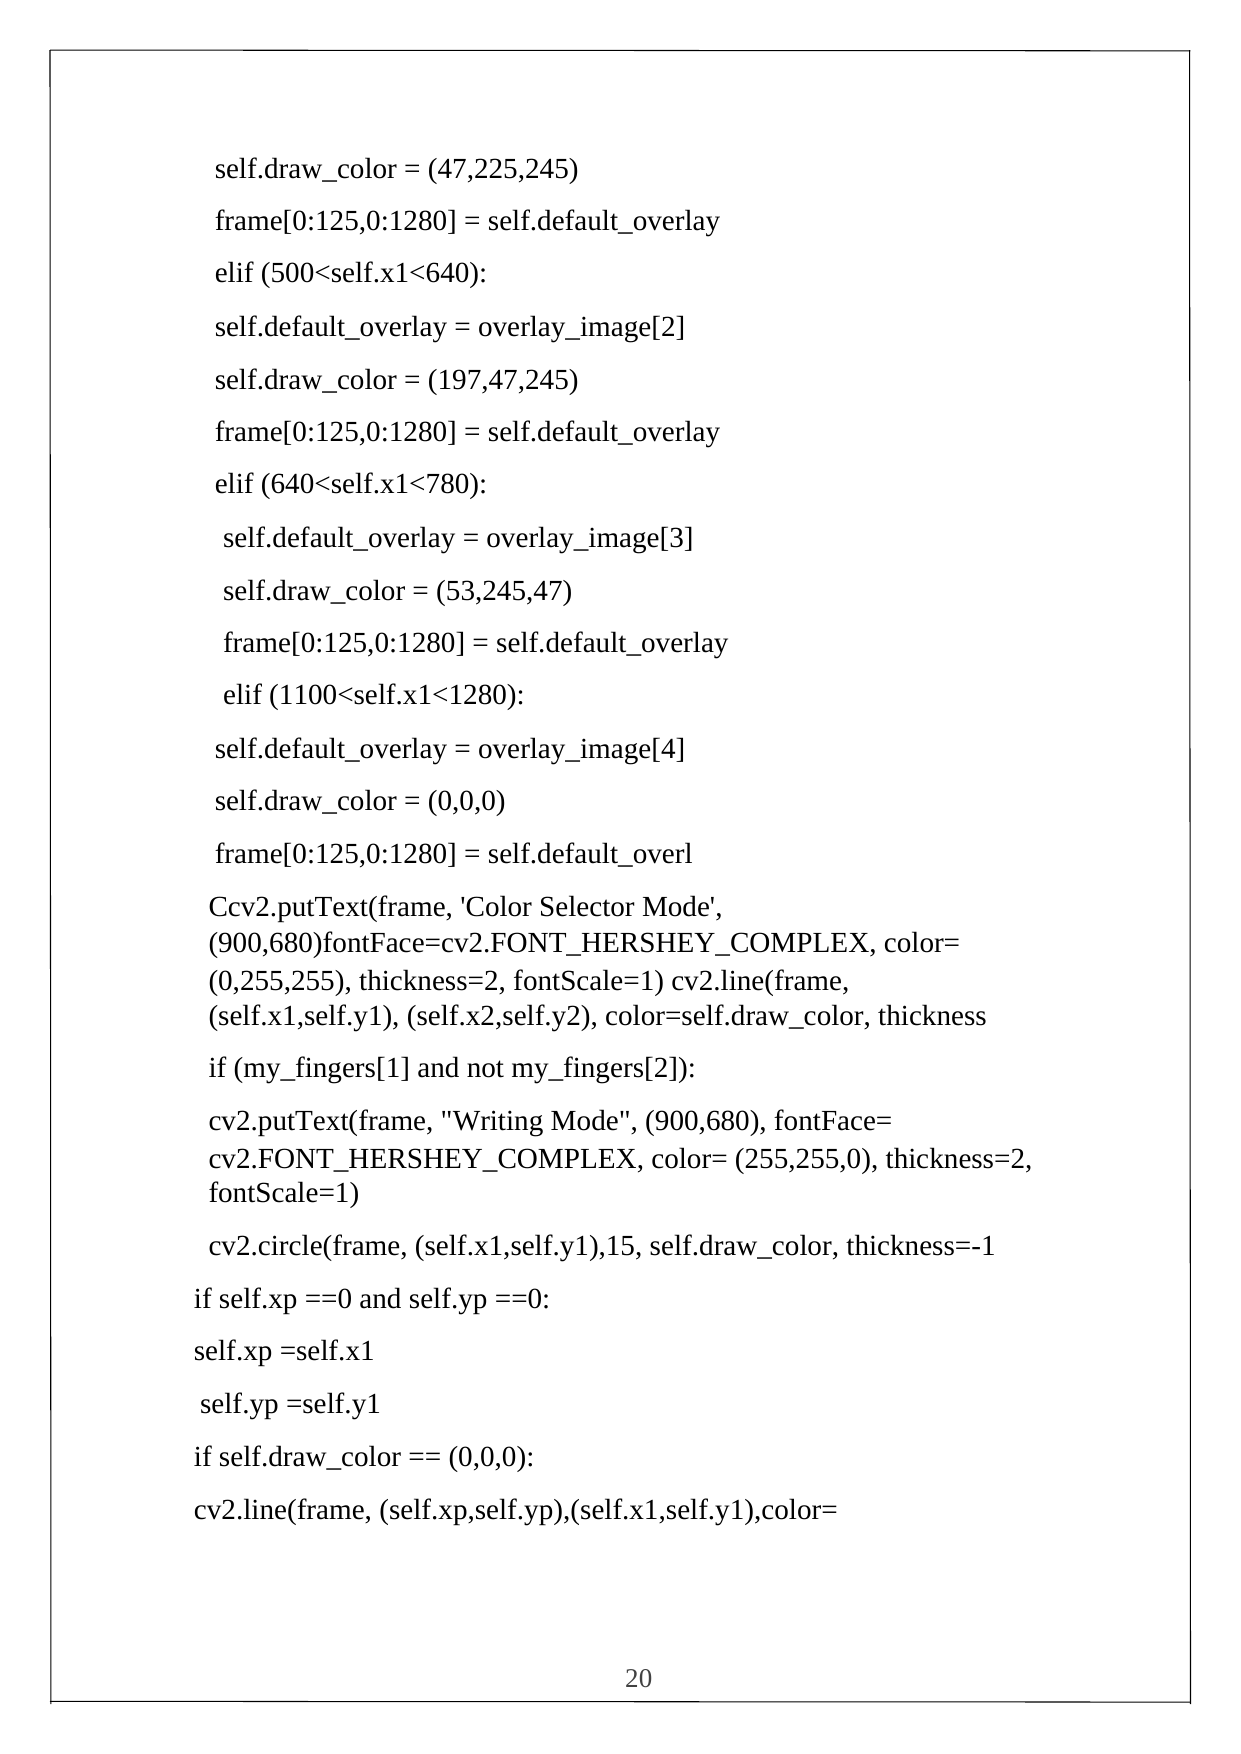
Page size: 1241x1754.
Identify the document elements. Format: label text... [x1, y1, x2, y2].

text self.xp =self.x1 [194, 1333, 1090, 1367]
text cv2.FONT_HERSHEY_COMPLEX, color= (255,255,0), thickness=2, fontScale=1) [208, 1141, 1033, 1209]
text self.yp =self.y1 [200, 1386, 1090, 1420]
text self.default_overlay = overlay_image[4] [214, 731, 1090, 764]
text cv2.circle(frame, (self.x1,self.y1),15, self.draw_color, thickness=-1 [208, 1228, 1090, 1261]
text if self.xp ==0 and self.yp ==0: [194, 1281, 1090, 1314]
text Ccv2.putText(frame, 'Color Selector Mode', [208, 889, 1090, 923]
text self.default_overlay = overlay_image[3] self.draw_color = (53,245,47) frame[0:125,0:1280] = self.default_overlay elif (1100<self.x1<1280): [223, 521, 729, 711]
text if (my_fingers[1] and not my_fingers[2]): [208, 1050, 1090, 1084]
text (900,680)fontFace=cv2.FONT_HERSHEY_COMPLEX, color= [208, 926, 1090, 959]
text 20 [150, 1662, 1127, 1693]
text cv2.line(frame, (self.xp,self.yp),(self.x1,self.y1),color= [194, 1492, 1090, 1526]
text self.default_overlay = overlay_image[2] self.draw_color = (197,47,245) frame[0:125,0:1280] = self.default_overlay elif (640<self.x1<780): [214, 309, 729, 500]
text self.draw_color = (0,0,0) [214, 783, 1090, 817]
text frame[0:125,0:1280] = self.default_overl [214, 837, 1090, 870]
text cv2.putText(frame, "Writing Mode", (900,680), fontFace= [208, 1103, 1090, 1137]
text (0,255,255), thickness=2, fontScale=1) cv2.line(frame, (self.x1,self.y1), (self.x2,self.y2), color=self.draw_color, thickness [208, 963, 1048, 1031]
text self.draw_color = (47,225,245) frame[0:125,0:1280] = self.default_overlay elif (500<self.x1<640): [214, 151, 721, 289]
text if self.draw_color == (0,0,0): [194, 1439, 1090, 1473]
